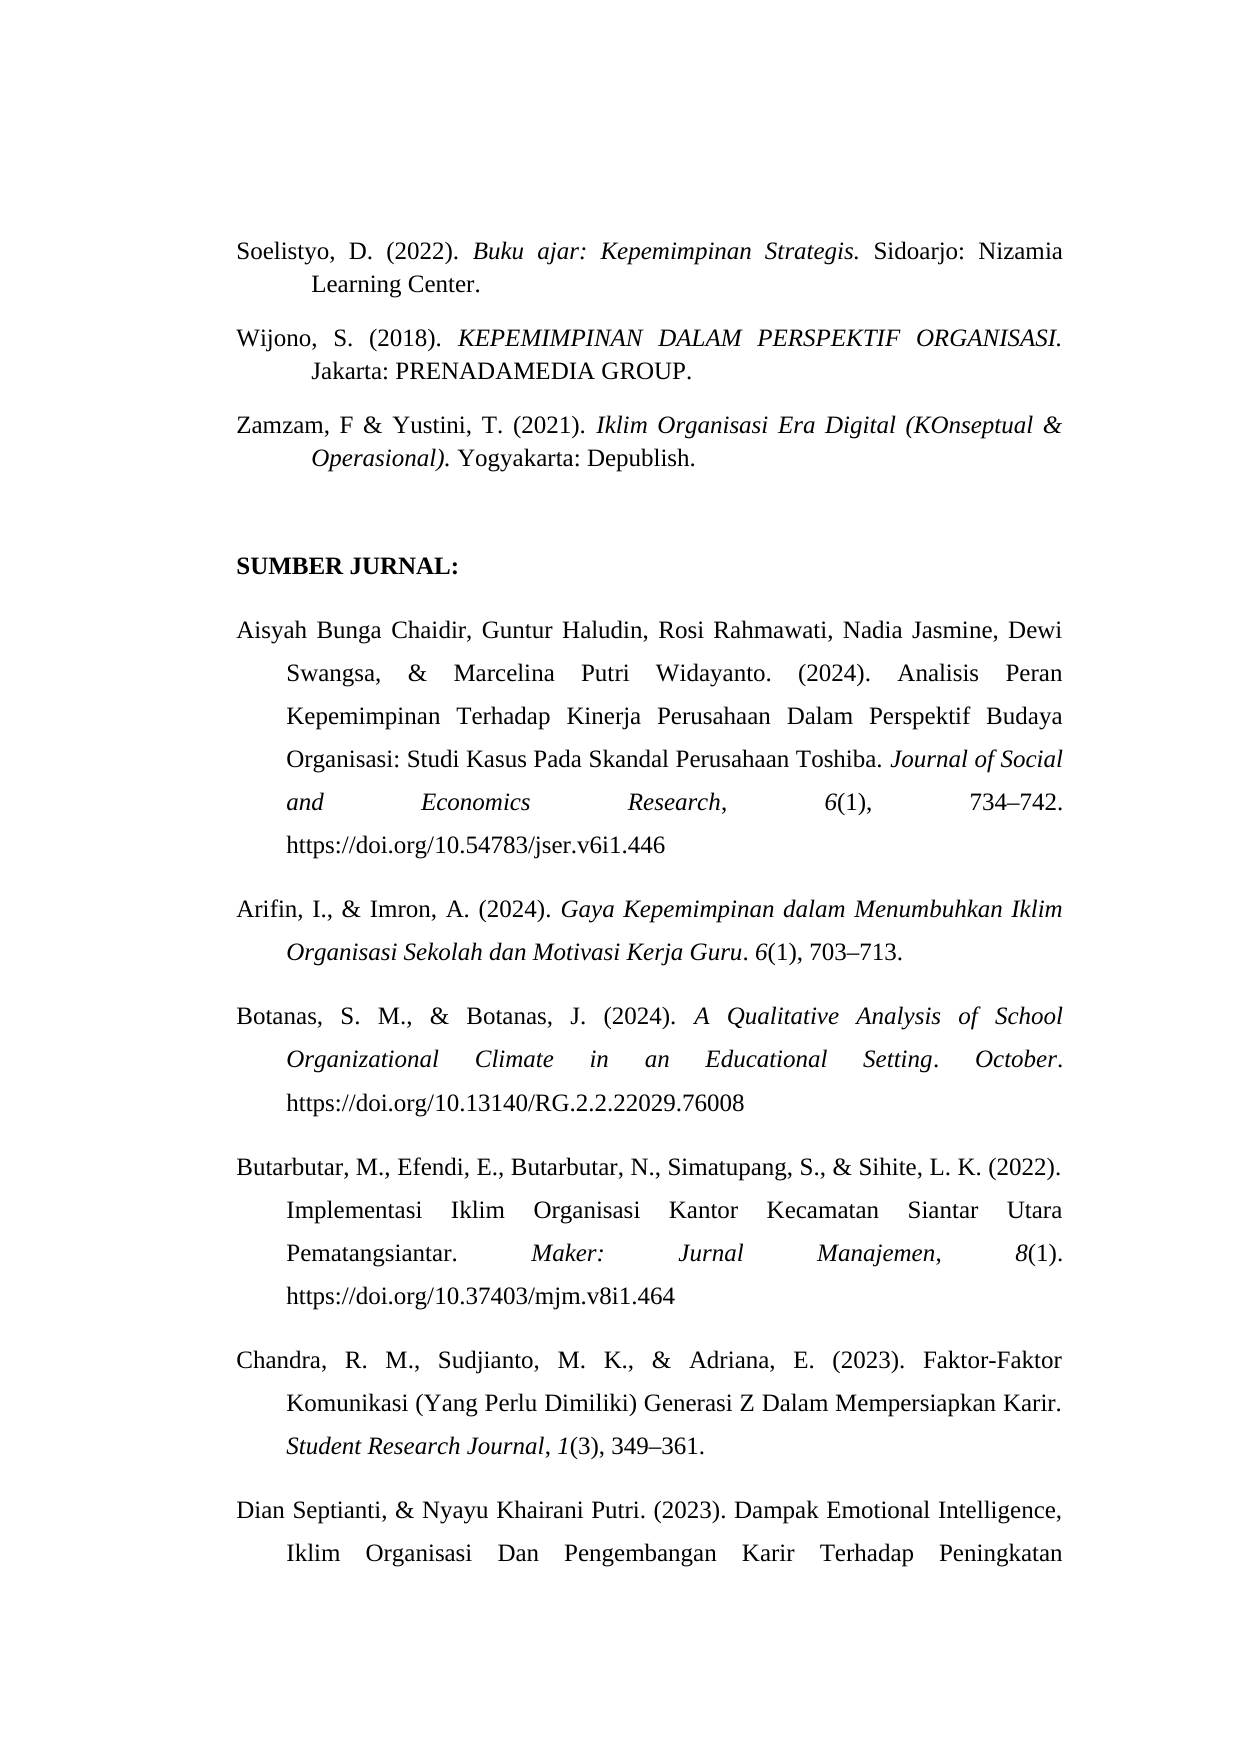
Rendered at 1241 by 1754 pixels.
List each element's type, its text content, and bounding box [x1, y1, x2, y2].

text Arifin, I., & Imron, A. (2024). Gaya Kepemimpinan dalam Menumbuhkan Iklim Organisasi Sekolah dan Motivasi Kerja Guru. 6(1), 703–713. [236, 894, 1063, 966]
text Chandra, R. M., Sudjianto, M. K., & Adriana, E. (2023). Faktor-Faktor Komunikasi (Yang Perlu Dimiliki) Generasi Z Dalam Mempersiapkan Karir. Student Research Journal, 1(3), 349–361. [236, 1345, 1063, 1460]
text Botanas, S. M., & Botanas, J. (2024). A Qualitative Analysis of School Organizational Climate in an Educational Setting. October. https://doi.org/10.13140/RG.2.2.22029.76008 [236, 1001, 1063, 1116]
text Butarbutar, M., Efendi, E., Butarbutar, N., Simatupang, S., & Sihite, L. K. (2022). Implementasi Iklim Organisasi Kantor Kecamatan Siantar Utara Pematangsiantar. Maker: Jurnal Manajemen, 8(1). https://doi.org/10.37403/mjm.v8i1.464 [236, 1152, 1063, 1310]
text Aisyah Bunga Chaidir, Guntur Haludin, Rosi Rahmawati, Nadia Jasmine, Dewi Swangsa, & Marcelina Putri Widayanto. (2024). Analisis Peran Kepemimpinan Terhadap Kinerja Perusahaan Dalam Perspektif Budaya Organisasi: Studi Kasus Pada Skandal Perusahaan Toshiba. Journal of Social and Economics Research, 6(1), 734–742. https://doi.org/10.54783/jser.v6i1.446 [236, 615, 1063, 859]
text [236, 1495, 1063, 1567]
text SUMBER JURNAL: [236, 551, 1063, 579]
